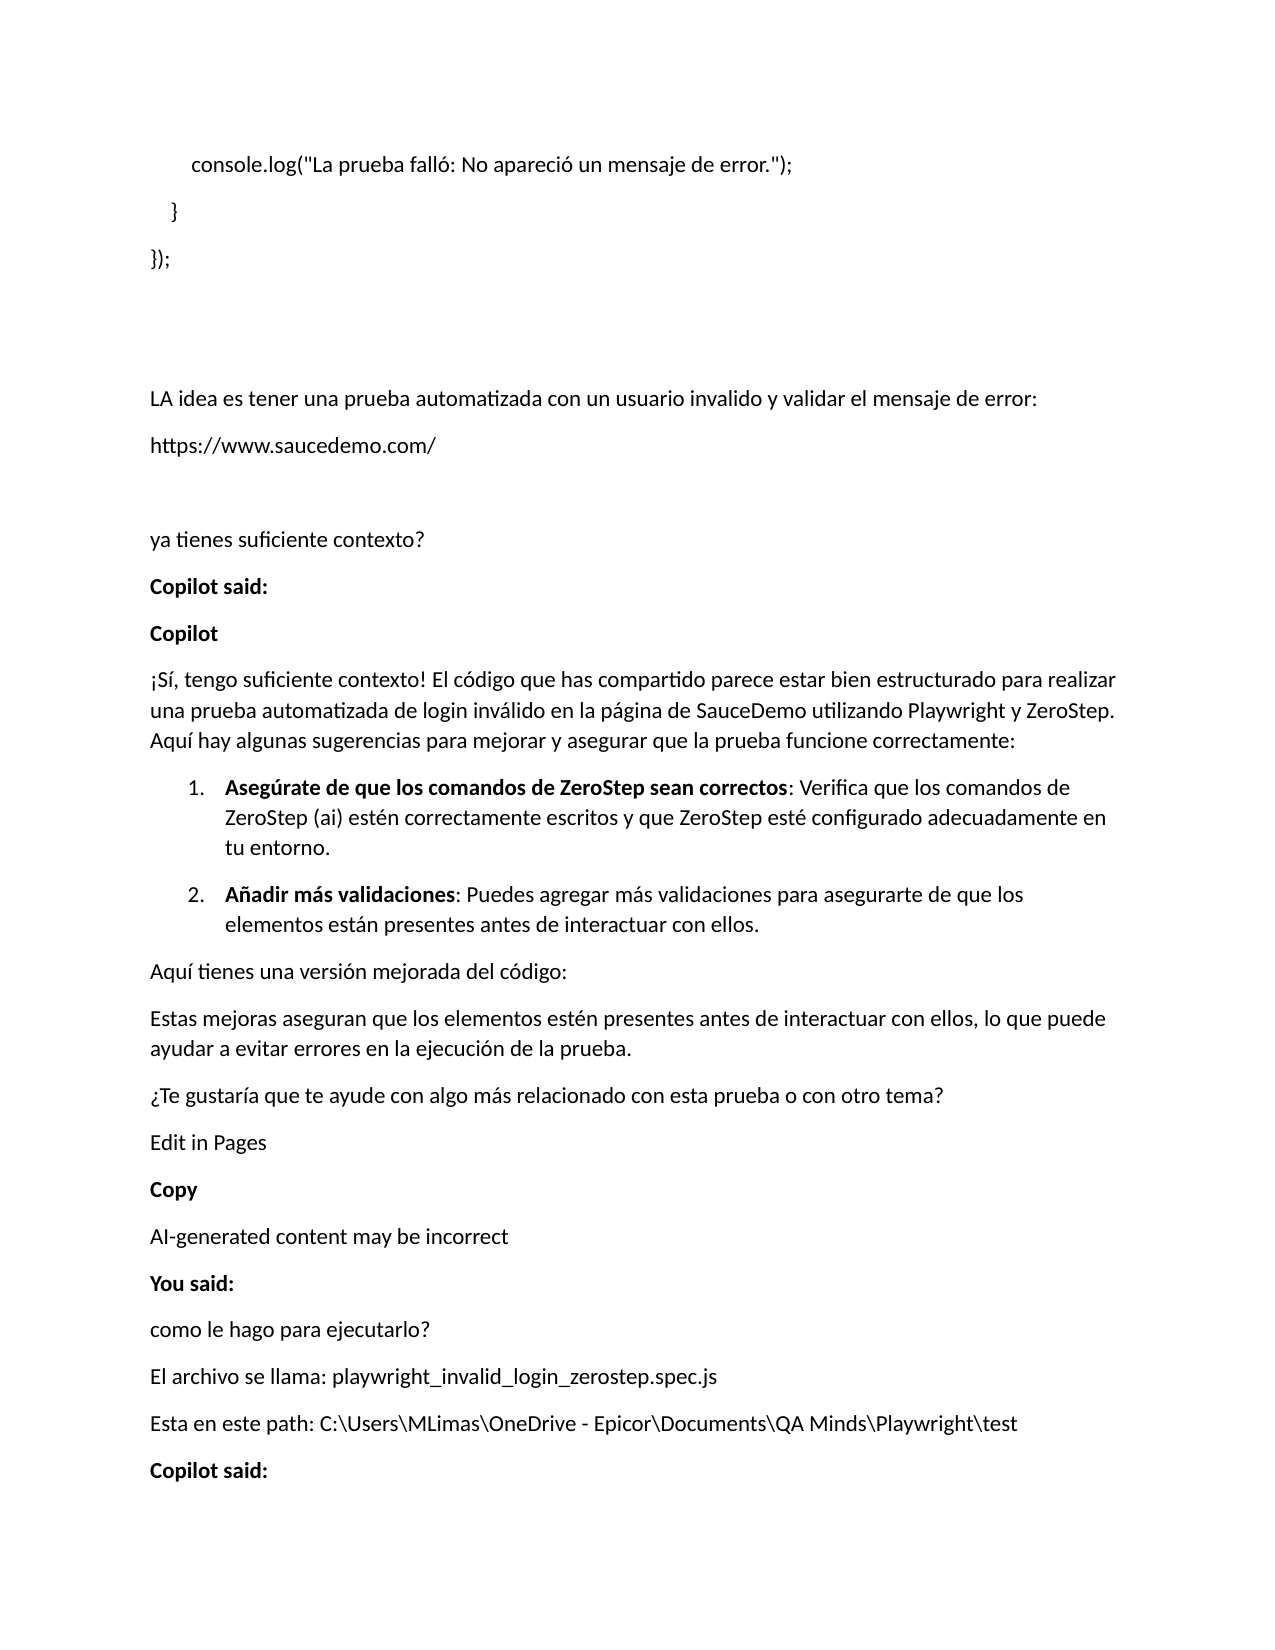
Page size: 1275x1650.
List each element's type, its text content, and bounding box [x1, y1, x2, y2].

text https://www.saucedemo.com/ [150, 431, 1125, 459]
list Asegúrate de que los comandos de ZeroStep sean correctos: Verifica que los comandos de ZeroStep (ai) estén correctamente escritos y que ZeroStep esté configurado adecuadamente en tu entorno. [187, 773, 1125, 861]
text Copilot said: [150, 1456, 1125, 1484]
text ¿Te gustaría que te ayude con algo más relacionado con esta prueba o con otro tema? [150, 1081, 1125, 1109]
text }); [150, 244, 1125, 272]
text Edit in Pages [150, 1128, 1125, 1156]
text Copy [150, 1175, 1125, 1203]
text } [150, 197, 1125, 225]
text Copilot [150, 619, 1125, 647]
text ¡Sí, tengo suficiente contexto! El código que has compartido parece estar bien estructurado para realizar una prueba automatizada de login inválido en la página de SauceDemo utilizando Playwright y ZeroStep. Aquí hay algunas sugerencias para mejorar y asegurar que la prueba funcione correctamente: [150, 666, 1125, 754]
text Estas mejoras aseguran que los elementos estén presentes antes de interactuar con ellos, lo que puede ayudar a evitar errores en la ejecución de la prueba. [150, 1004, 1125, 1062]
text Copilot said: [150, 572, 1125, 600]
text ya tienes suficiente contexto? [150, 525, 1125, 553]
text You said: [150, 1269, 1125, 1297]
text Aquí tienes una versión mejorada del código: [150, 957, 1125, 985]
text Esta en este path: C:\Users\MLimas\OneDrive - Epicor\Documents\QA Minds\Playwright\test [150, 1409, 1125, 1437]
text console.log("La prueba falló: No apareció un mensaje de error."); [150, 150, 1125, 178]
text como le hago para ejecutarlo? [150, 1316, 1125, 1344]
list Añadir más validaciones: Puedes agregar más validaciones para asegurarte de que los elementos están presentes antes de interactuar con ellos. [187, 880, 1125, 938]
text AI-generated content may be incorrect [150, 1222, 1125, 1250]
text El archivo se llama: playwright_invalid_login_zerostep.spec.js [150, 1362, 1125, 1391]
text LA idea es tener una prueba automatizada con un usuario invalido y validar el mensaje de error: [150, 384, 1125, 412]
